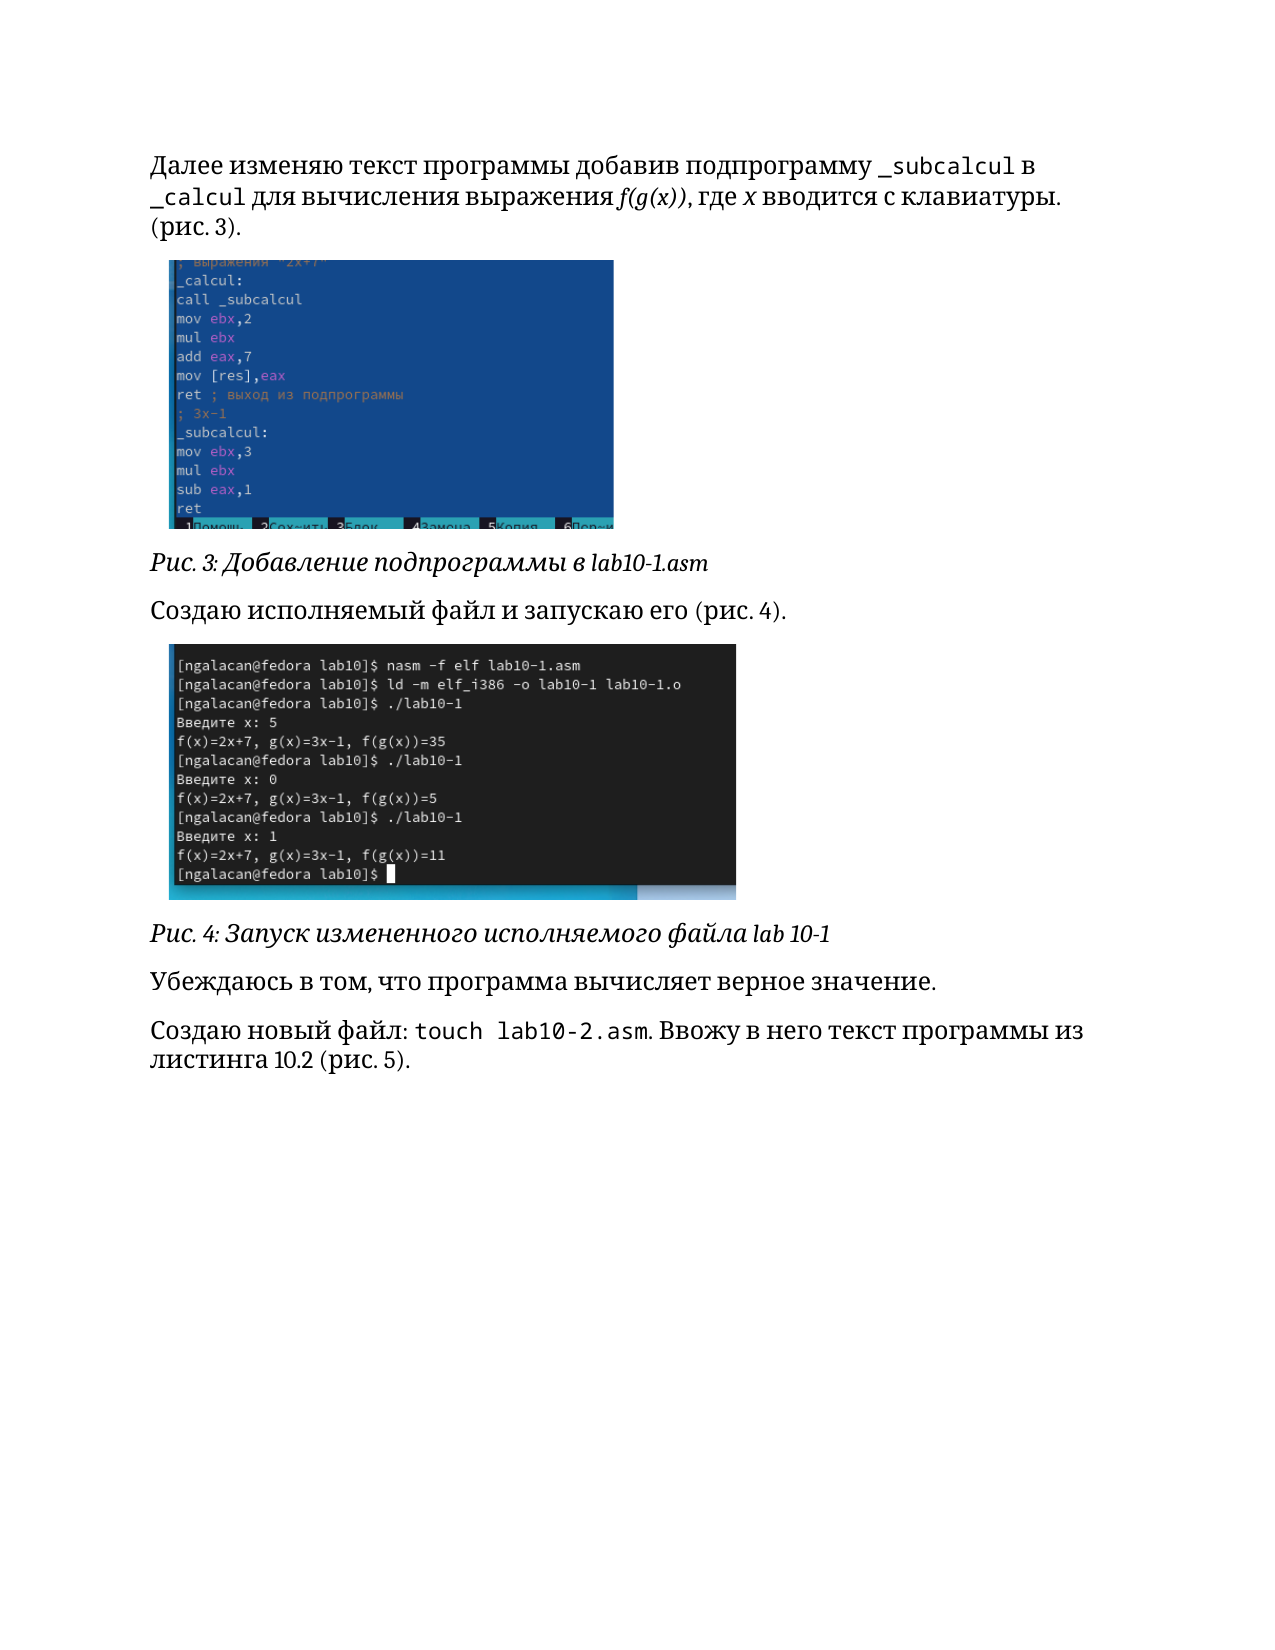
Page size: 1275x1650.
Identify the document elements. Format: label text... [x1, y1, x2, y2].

text Далее изменяю текст программы добавив подпрограмму _subcalcul в _calcul для вычисления выражения f(g(x)), где х вводится с клавиатуры. (рис. 3). [150, 150, 1125, 241]
text Создаю исполняемый файл и запускаю его (рис. 4). [150, 597, 1125, 626]
text Рис. 4: Запуск измененного исполняемого файла lab 10-1 [150, 920, 1125, 949]
text Рис. 3: Добавление подпрограммы в lab10-1.asm [150, 549, 1125, 578]
picture [168, 644, 737, 900]
text Создаю новый файл: touch lab10-2.asm. Ввожу в него текст программы из листинга 10.2 (рис. 5). [150, 1015, 1125, 1075]
picture [168, 260, 614, 529]
text Убеждаюсь в том, что программа вычисляет верное значение. [150, 968, 1125, 996]
